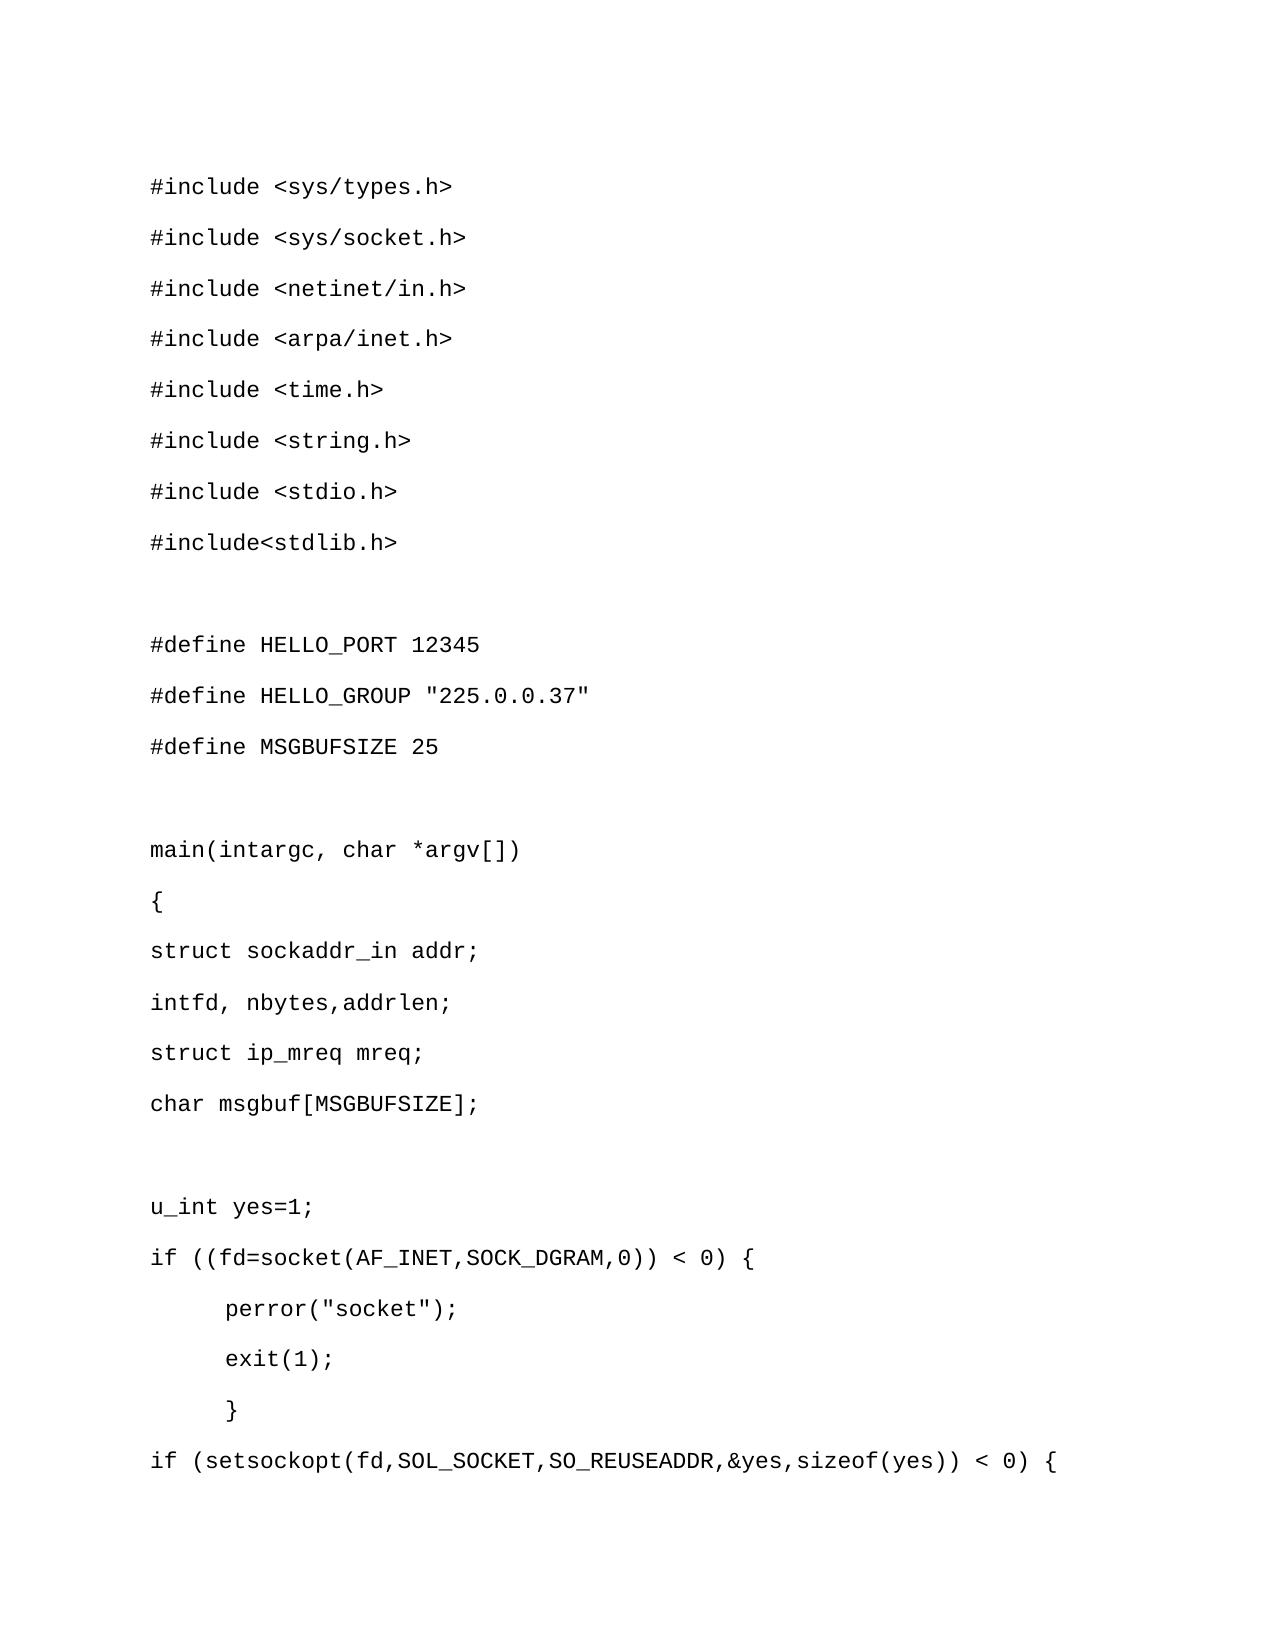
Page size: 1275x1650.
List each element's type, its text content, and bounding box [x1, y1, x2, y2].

text #include <sys/types.h> [150, 175, 1125, 201]
text #include <time.h> [150, 379, 1125, 405]
text intfd, nbytes,addrlen; [150, 991, 1125, 1017]
text perror("socket"); [150, 1297, 1125, 1323]
text #define HELLO_PORT 12345 [150, 634, 1125, 660]
text #include <stdio.h> [150, 481, 1125, 507]
text #define MSGBUFSIZE 25 [150, 736, 1125, 762]
text u_int yes=1; [150, 1195, 1125, 1221]
text struct ip_mreq mreq; [150, 1042, 1125, 1068]
text if (setsockopt(fd,SOL_SOCKET,SO_REUSEADDR,&yes,sizeof(yes)) < 0) { [150, 1450, 1125, 1476]
text if ((fd=socket(AF_INET,SOCK_DGRAM,0)) < 0) { [150, 1246, 1125, 1272]
text #include <arpa/inet.h> [150, 328, 1125, 354]
text #include <netinet/in.h> [150, 277, 1125, 303]
text #define HELLO_GROUP "225.0.0.37" [150, 685, 1125, 711]
text #include <string.h> [150, 430, 1125, 456]
text main(intargc, char *argv[]) [150, 838, 1125, 864]
text } [150, 1399, 1125, 1425]
text { [150, 889, 1125, 915]
text exit(1); [150, 1348, 1125, 1374]
text #include <sys/socket.h> [150, 226, 1125, 252]
text #include<stdlib.h> [150, 532, 1125, 557]
text struct sockaddr_in addr; [150, 940, 1125, 966]
text char msgbuf[MSGBUFSIZE]; [150, 1093, 1125, 1119]
